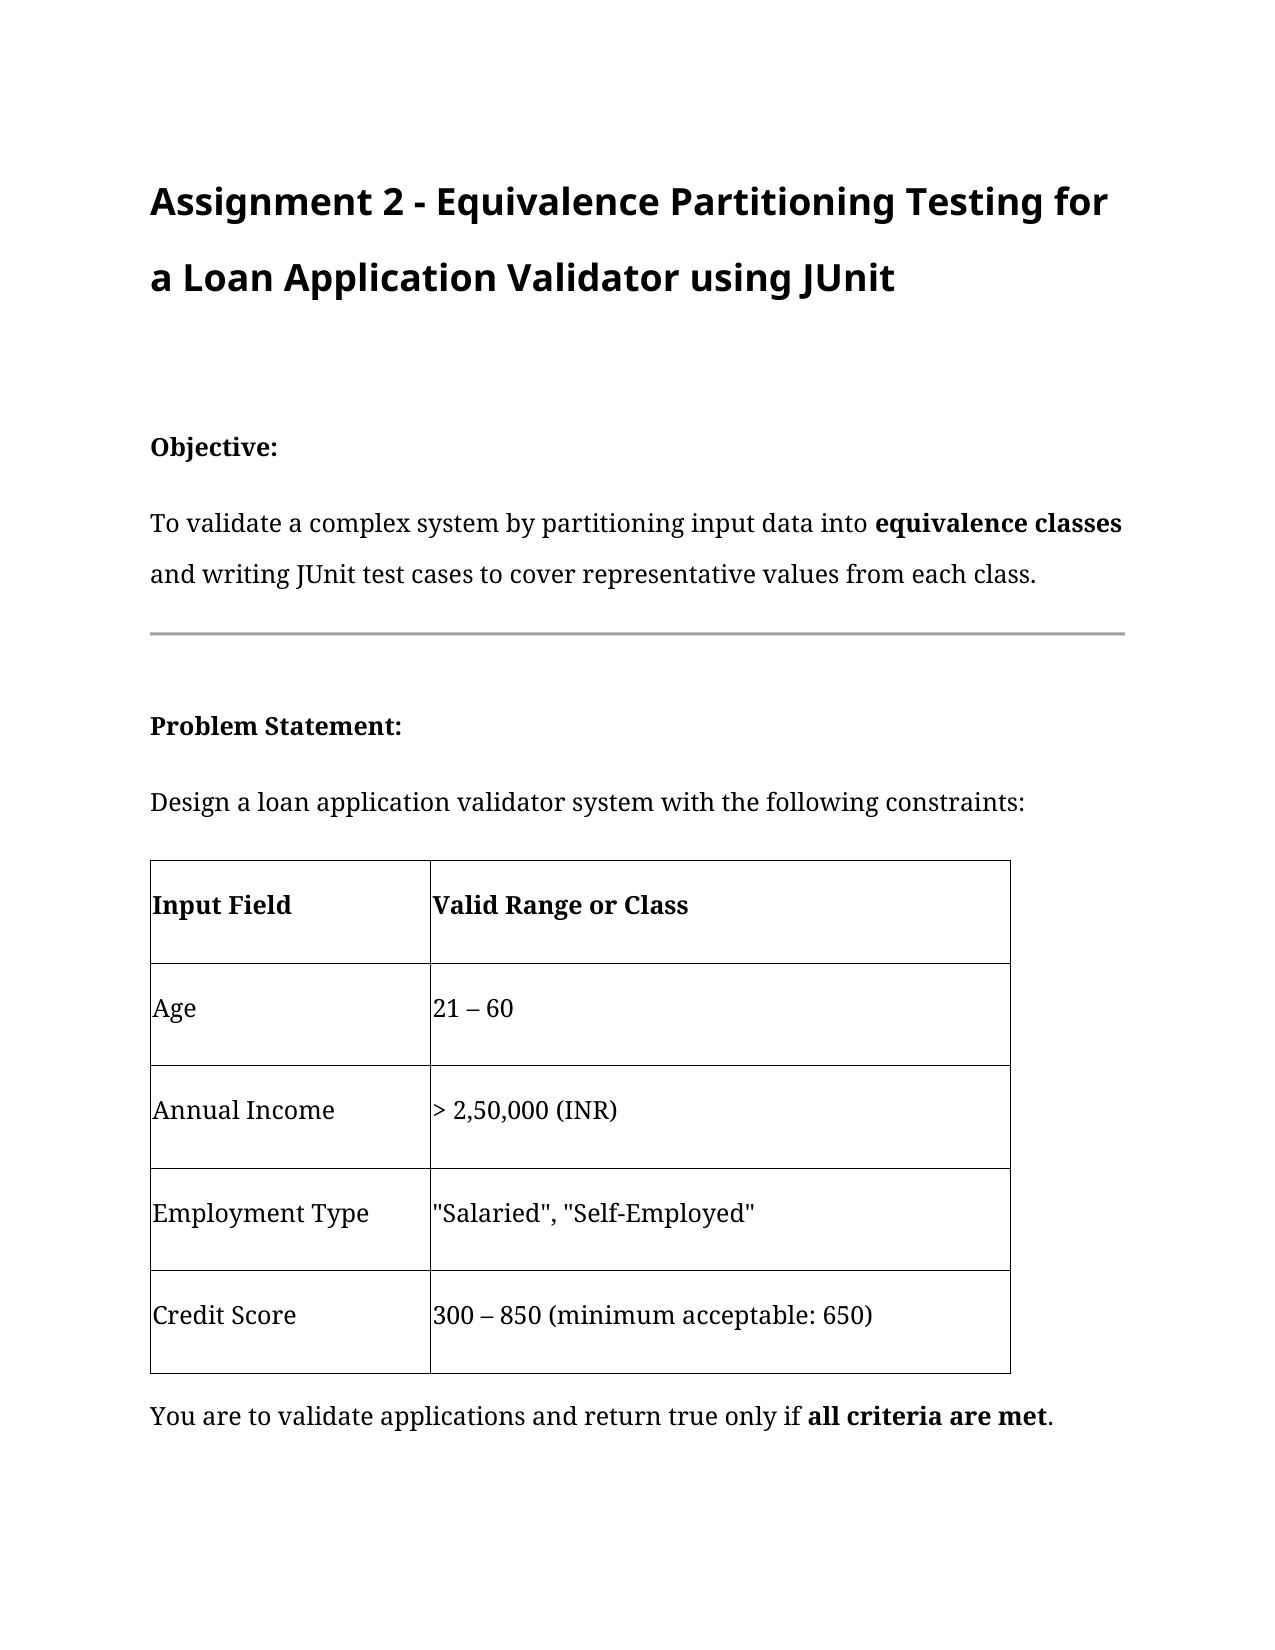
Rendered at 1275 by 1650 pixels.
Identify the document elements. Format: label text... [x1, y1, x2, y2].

text Objective: [150, 429, 1125, 463]
text Problem Statement: [150, 708, 1125, 742]
table_cell Age [151, 964, 430, 1065]
table_cell Annual Income [151, 1066, 430, 1168]
table_cell 300 – 850 (minimum acceptable: 650) [431, 1271, 1010, 1373]
text You are to validate applications and return true only if all criteria are met. [150, 1399, 1125, 1433]
table_cell 21 – 60 [431, 964, 1010, 1065]
table_header Valid Range or Class [431, 861, 1010, 963]
text To validate a complex system by partitioning input data into equivalence classes and writing JUnit test cases to cover representative values from each class. [150, 505, 1125, 590]
table_header Input Field [151, 861, 430, 963]
text Assignment 2 - Equivalence Partitioning Testing for a Loan Application Validator using JUnit [150, 175, 1125, 303]
table_cell "Salaried", "Self-Employed" [431, 1169, 1010, 1270]
table_cell > 2,50,000 (INR) [431, 1066, 1010, 1168]
table_cell Employment Type [151, 1169, 430, 1270]
table_cell Credit Score [151, 1271, 430, 1373]
text Design a loan application validator system with the following constraints: [150, 784, 1125, 818]
